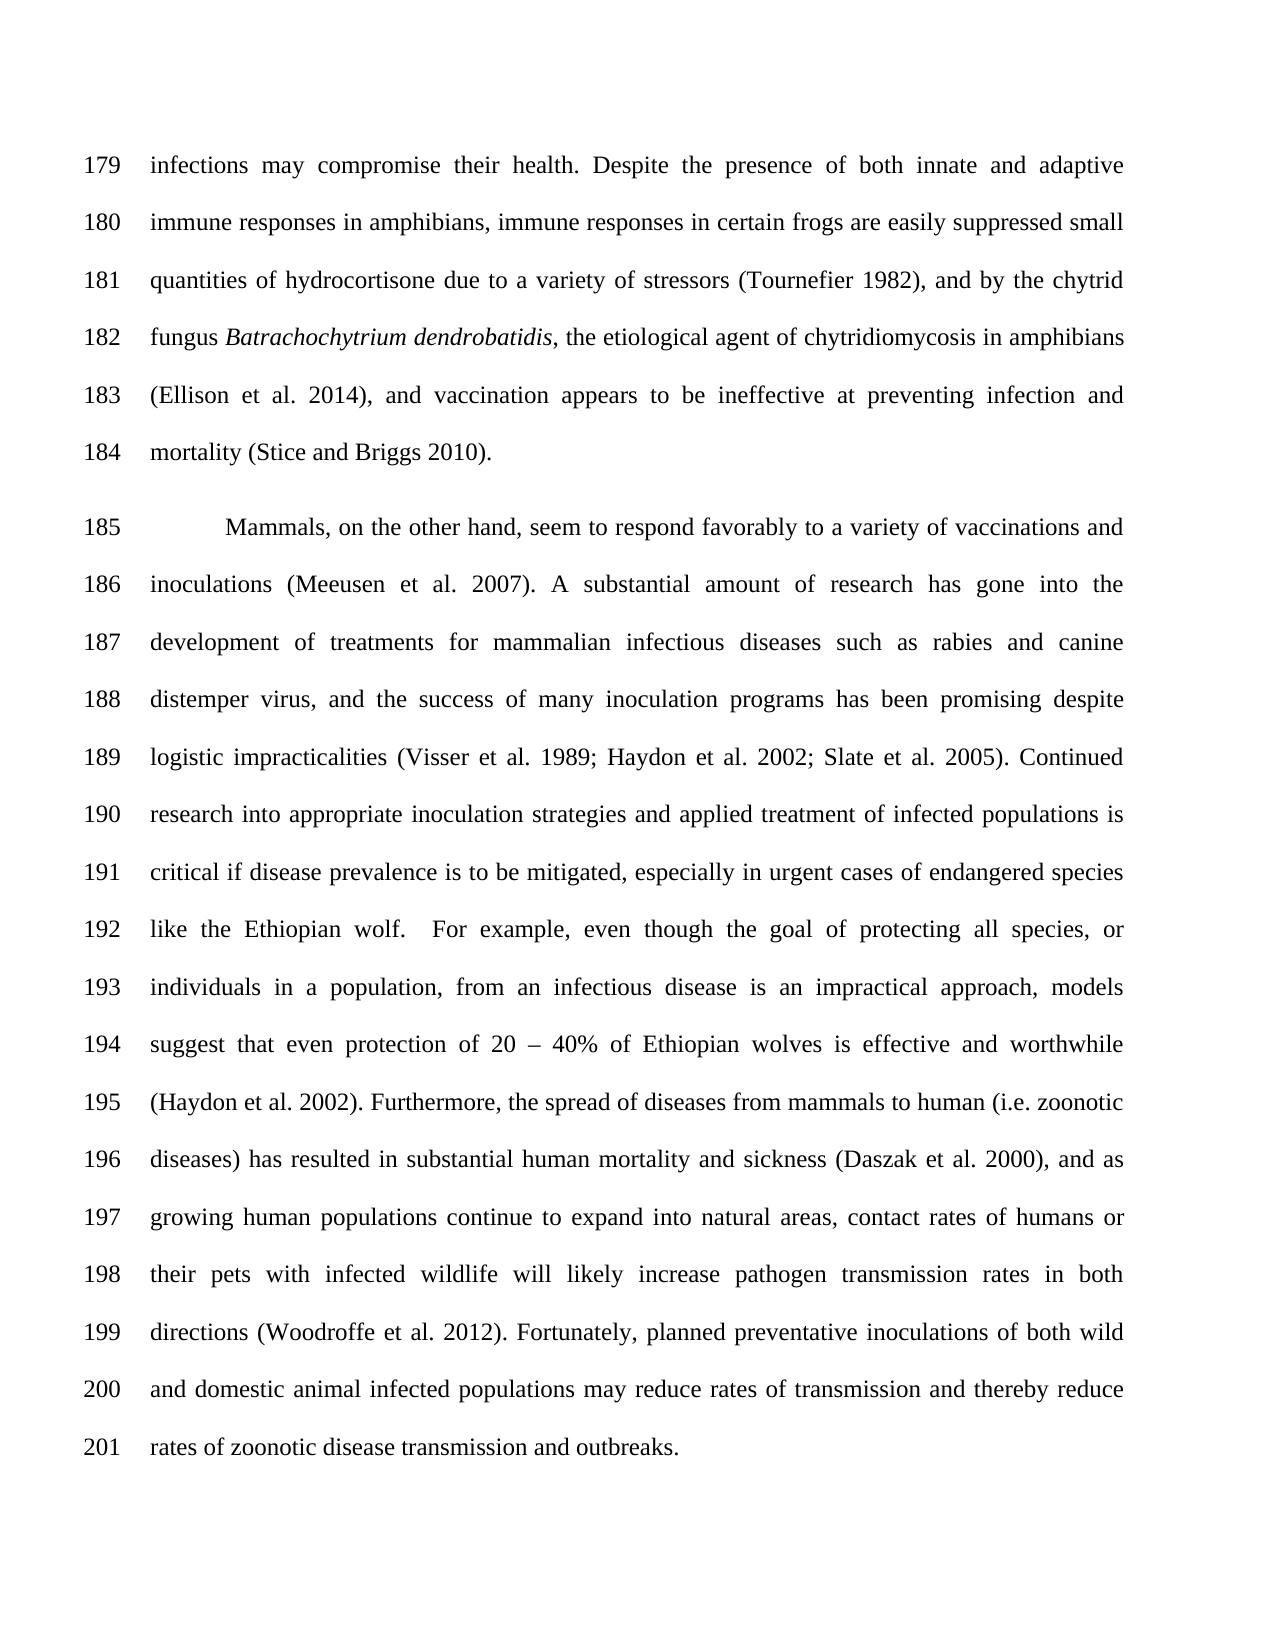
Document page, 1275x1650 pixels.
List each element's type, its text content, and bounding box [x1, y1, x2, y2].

text Mammals, on the other hand, seem to respond favorably to a variety of vaccinations and inoculations (Meeusen et al. 2007). A substantial amount of research has gone into the development of treatments for mammalian infectious diseases such as rabies and canine distemper virus, and the success of many inoculation programs has been promising despite logistic impracticalities (Visser et al. 1989; Haydon et al. 2002; Slate et al. 2005). Continued research into appropriate inoculation strategies and applied treatment of infected populations is critical if disease prevalence is to be mitigated, especially in urgent cases of endangered species like the Ethiopian wolf. For example, even though the goal of protecting all species, or individuals in a population, from an infectious disease is an impractical approach, models suggest that even protection of 20 – 40% of Ethiopian wolves is effective and worthwhile (Haydon et al. 2002). Furthermore, the spread of diseases from mammals to human (i.e. zoonotic diseases) has resulted in substantial human mortality and sickness (Daszak et al. 2000), and as growing human populations continue to expand into natural areas, contact rates of humans or their pets with infected wildlife will likely increase pathogen transmission rates in both directions (Woodroffe et al. 2012). Fortunately, planned preventative inoculations of both wild and domestic animal infected populations may reduce rates of transmission and thereby reduce rates of zoonotic disease transmission and outbreaks. [150, 512, 1125, 1460]
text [150, 150, 1125, 466]
